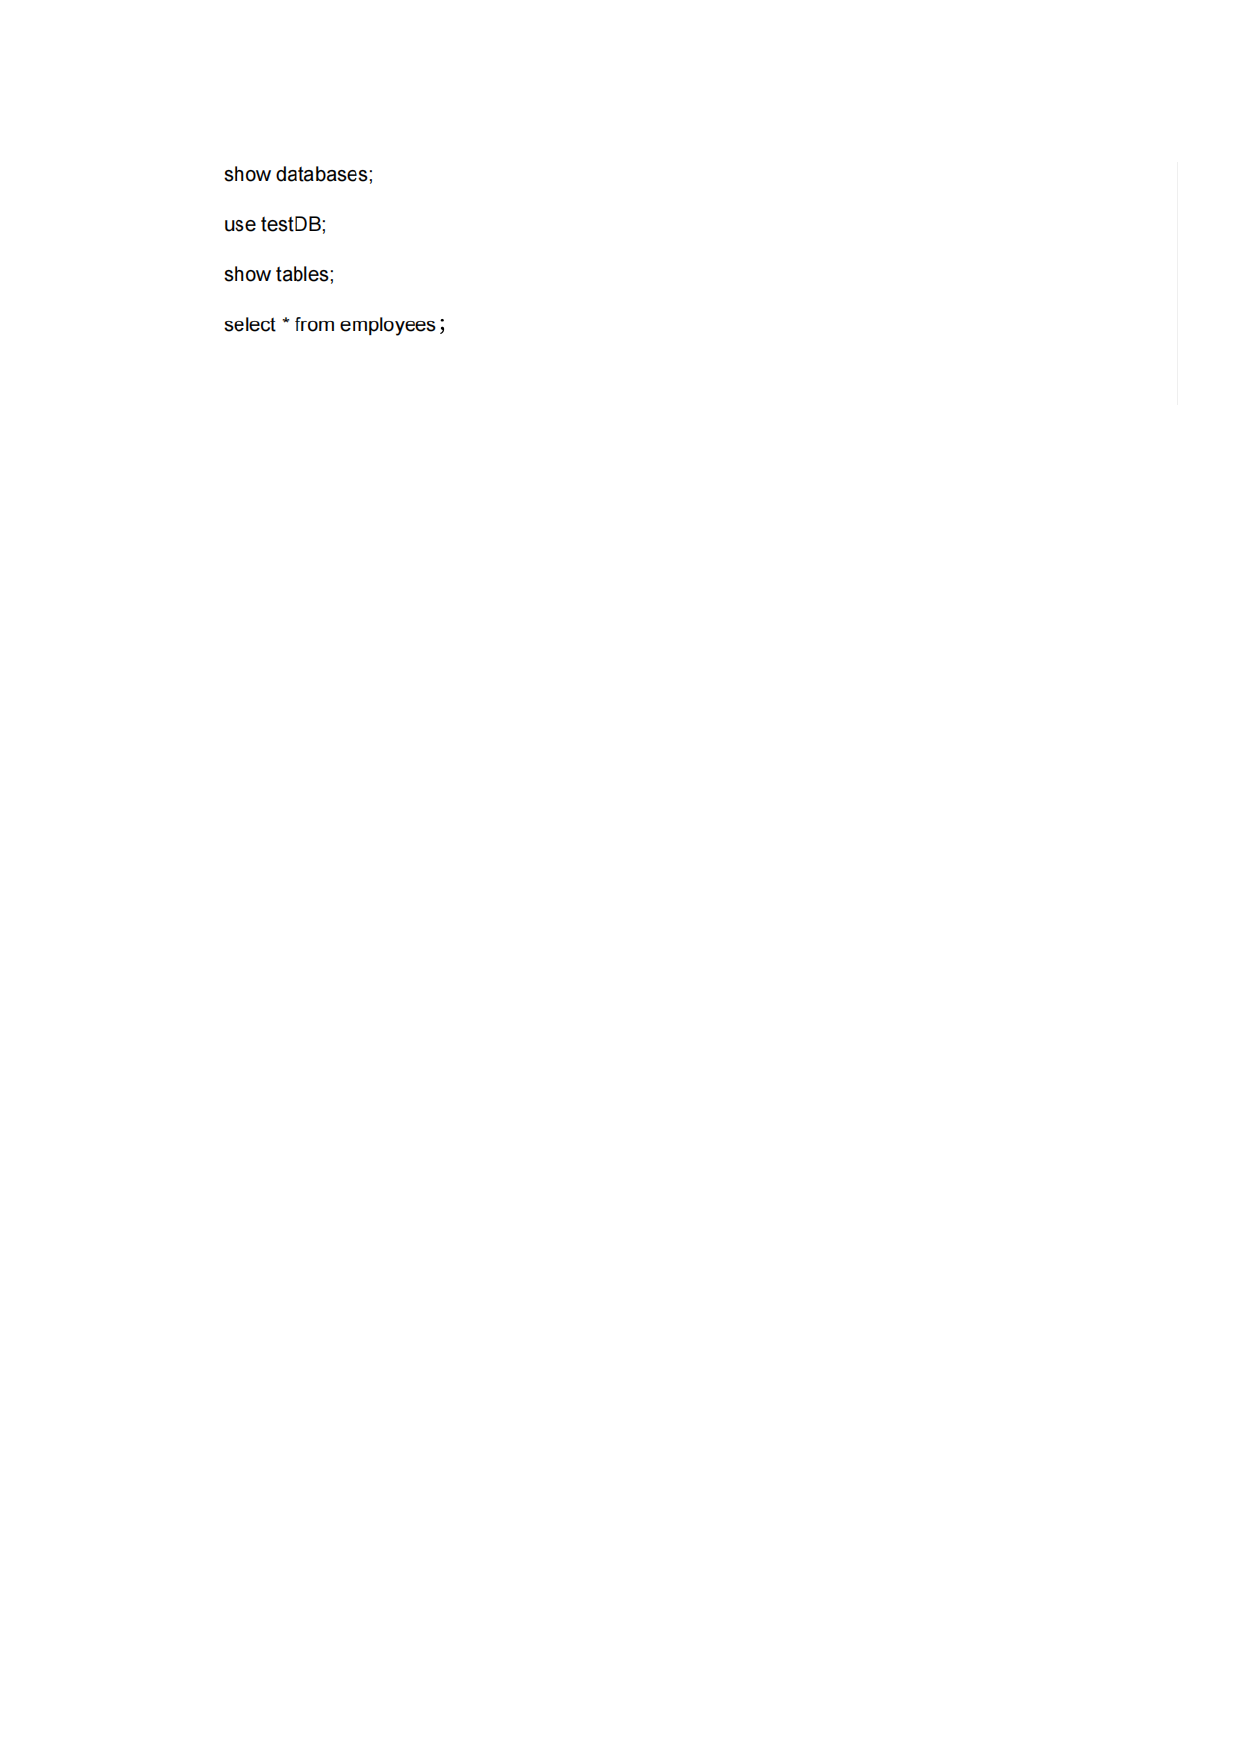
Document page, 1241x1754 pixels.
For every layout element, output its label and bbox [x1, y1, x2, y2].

picture [187, 162, 1178, 405]
